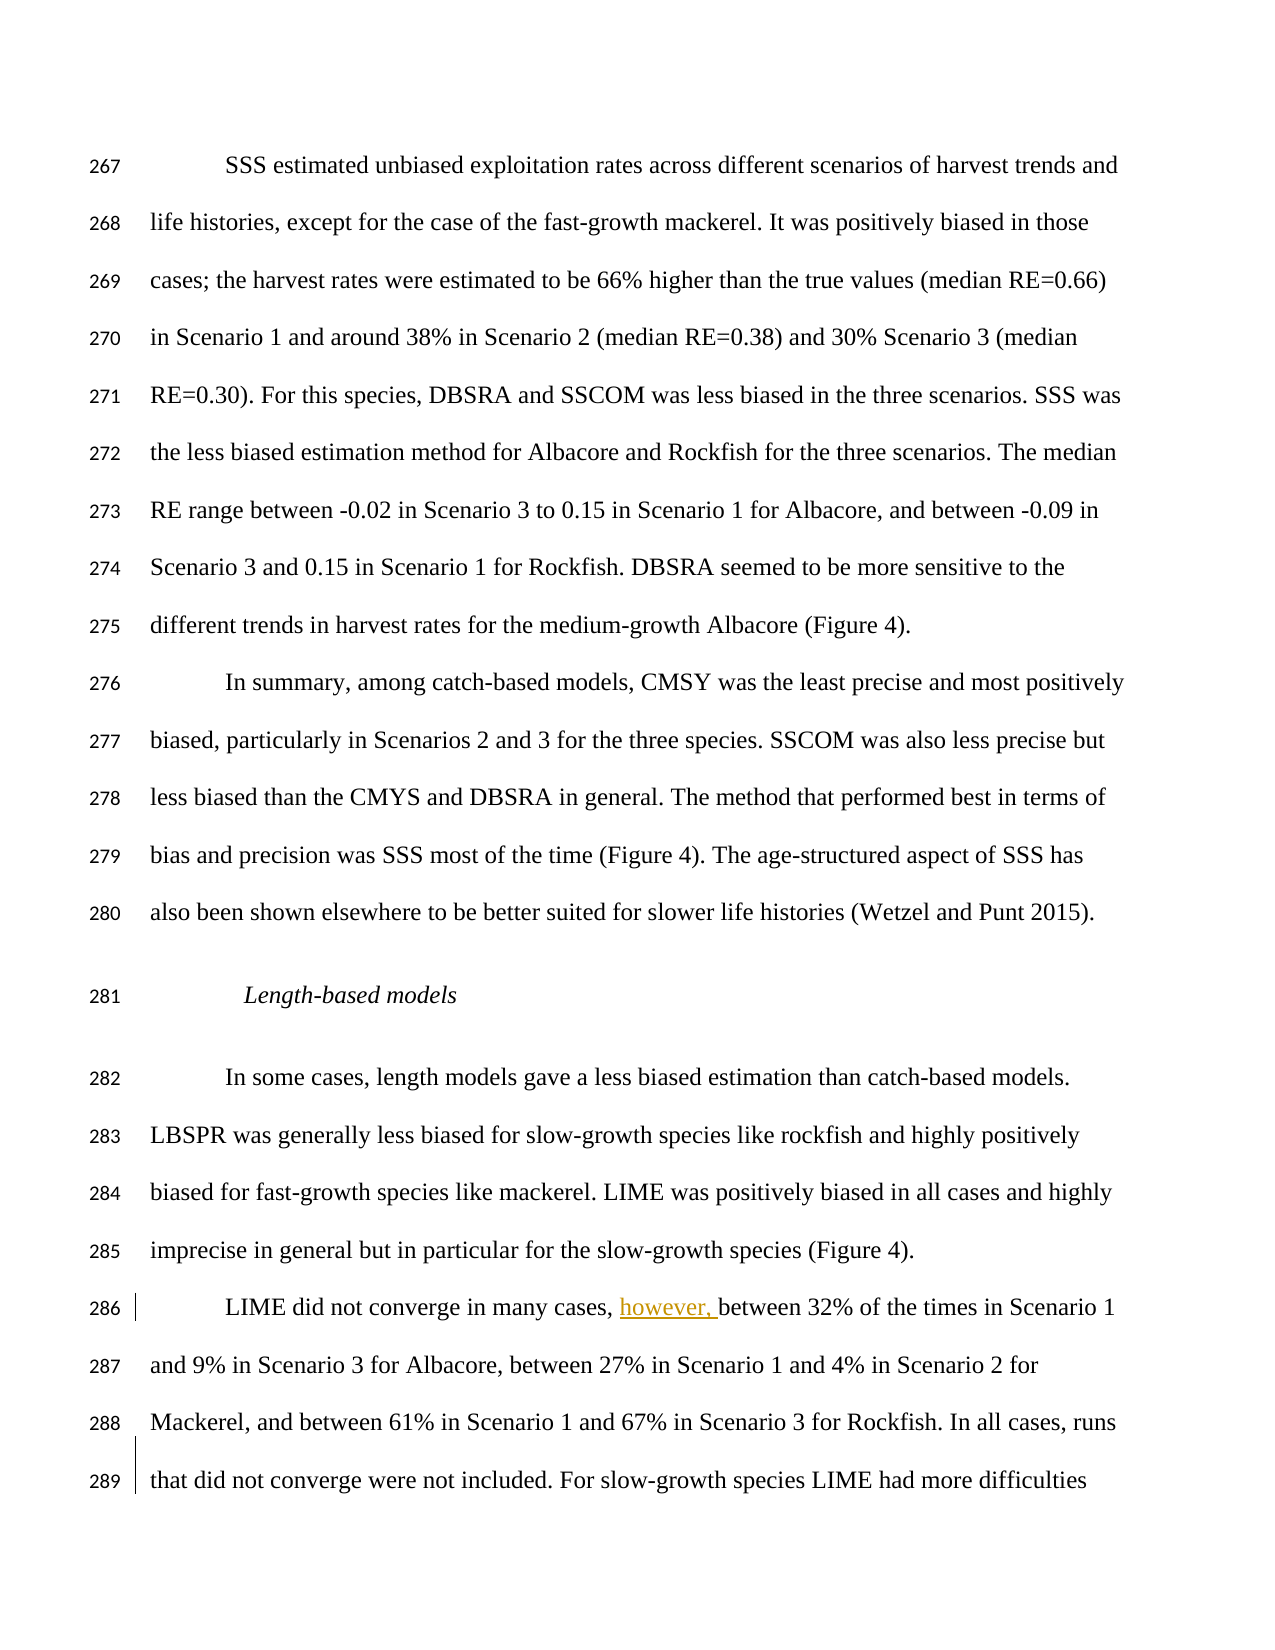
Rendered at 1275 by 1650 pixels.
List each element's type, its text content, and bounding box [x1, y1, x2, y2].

text SSS estimated unbiased exploitation rates across different scenarios of harvest trends and life histories, except for the case of the fast-growth mackerel. It was positively biased in those cases; the harvest rates were estimated to be 66% higher than the true values (median RE=0.66) in Scenario 1 and around 38% in Scenario 2 (median RE=0.38) and 30% Scenario 3 (median RE=0.30). For this species, DBSRA and SSCOM was less biased in the three scenarios. SSS was the less biased estimation method for Albacore and Rockfish for the three scenarios. The median RE range between -0.02 in Scenario 3 to 0.15 in Scenario 1 for Albacore, and between -0.09 in Scenario 3 and 0.15 in Scenario 1 for Rockfish. DBSRA seemed to be more sensitive to the different trends in harvest rates for the medium-growth Albacore (Figure 4). [150, 150, 1125, 639]
text In some cases, length models gave a less biased estimation than catch-based models. LBSPR was generally less biased for slow-growth species like rockfish and highly positively biased for fast-growth species like mackerel. LIME was positively biased in all cases and highly imprecise in general but in particular for the slow-growth species (Figure 4). [150, 1062, 1125, 1264]
text In summary, among catch-based models, CMSY was the least precise and most positively biased, particularly in Scenarios 2 and 3 for the three species. SSCOM was also less precise but less biased than the CMYS and DBSRA in general. The method that performed best in terms of bias and precision was SSS most of the time (Figure 4). The age-structured aspect of SSS has also been shown elsewhere to be better suited for slower life histories (Wetzel and Punt 2015). [150, 667, 1125, 926]
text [150, 1292, 1125, 1494]
subtitle Length-based models [244, 980, 1125, 1009]
